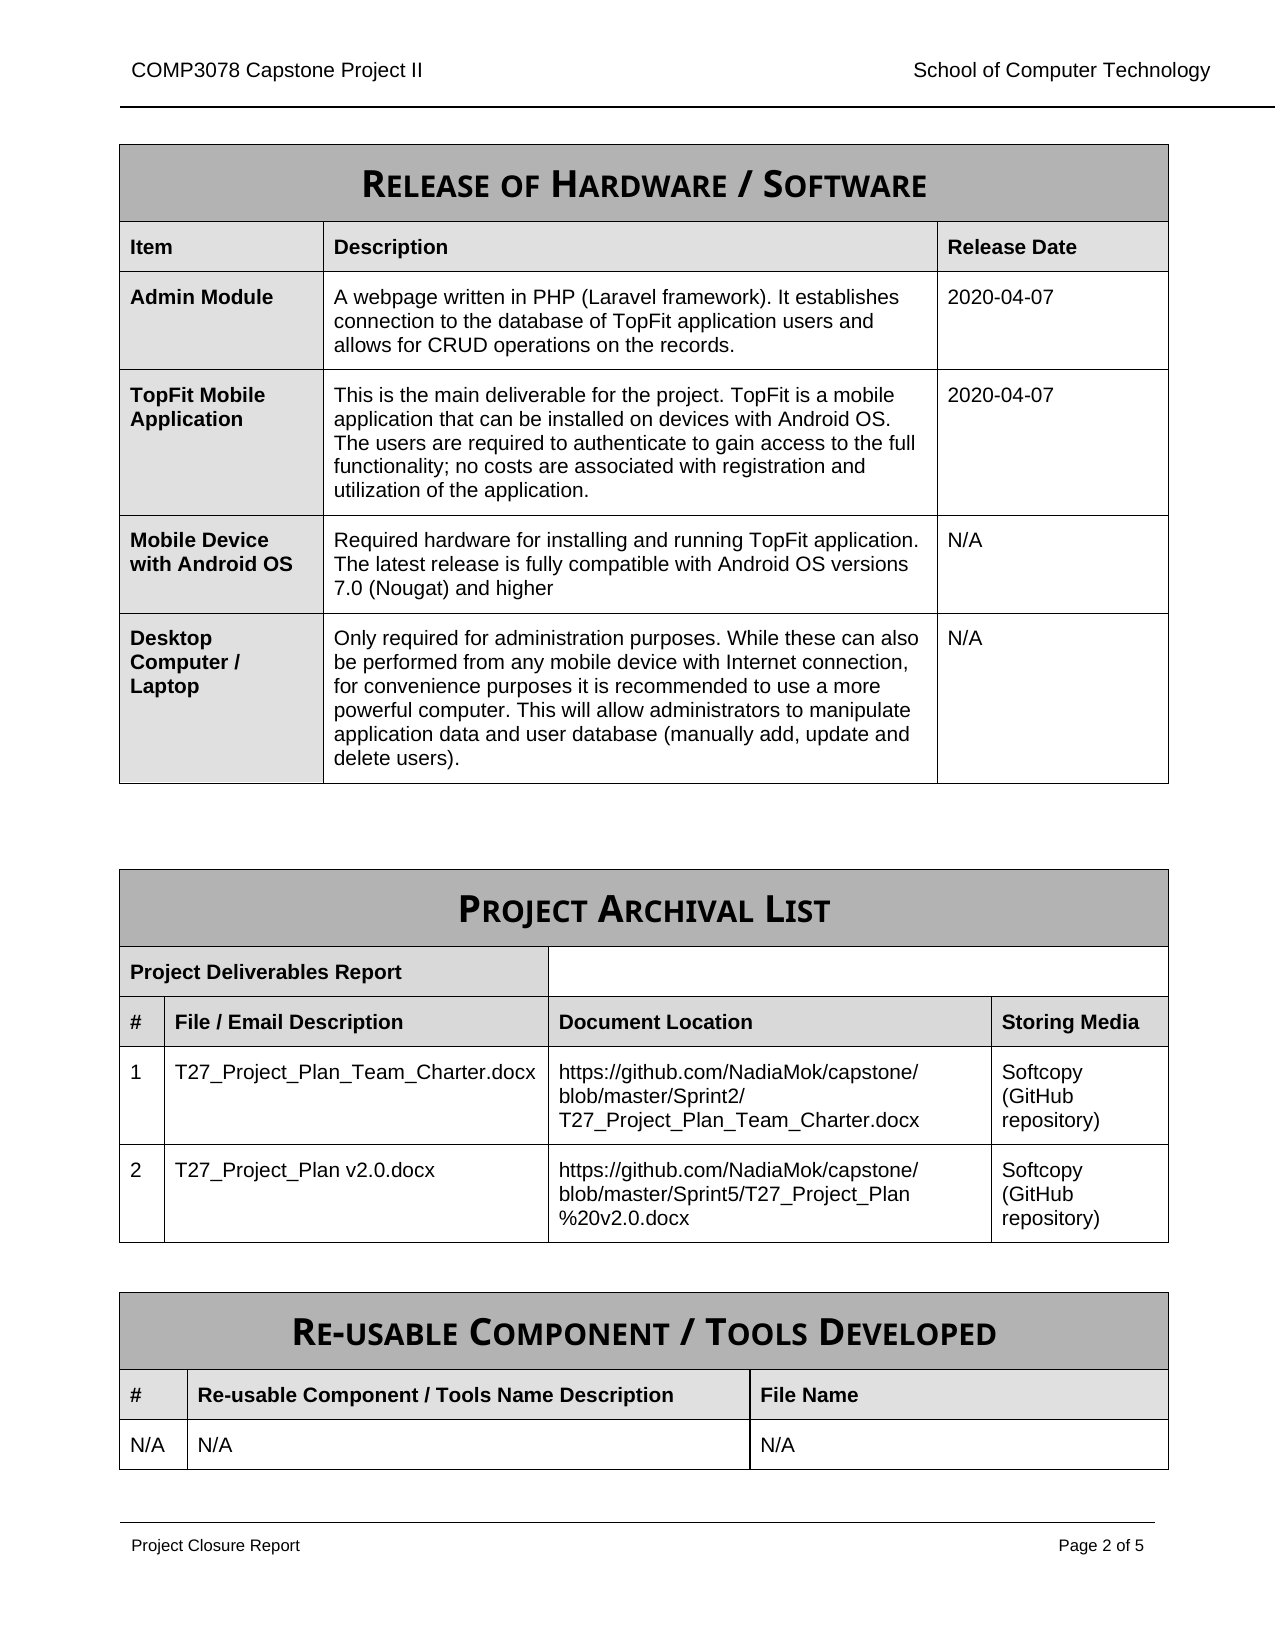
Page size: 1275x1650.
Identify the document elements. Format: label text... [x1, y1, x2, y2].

table_cell Required hardware for installing and running TopFit application. The latest release is fully compatible with Android OS versions 7.0 (Nougat) and higher [324, 516, 937, 613]
table_cell N/A [938, 516, 1168, 613]
table_cell N/A [938, 614, 1168, 782]
table_cell T27_Project_Plan v2.0.docx [165, 1145, 548, 1242]
table_cell Only required for administration purposes. While these can also be performed from any mobile device with Internet connection, for convenience purposes it is recommended to use a more powerful computer. This will allow administrators to manipulate application data and user database (manually add, update and delete users). [324, 614, 937, 782]
table_cell 1 [120, 1047, 164, 1144]
table_cell N/A [751, 1420, 1168, 1469]
table_cell File Name [751, 1370, 1168, 1419]
table_cell File / Email Description [165, 997, 548, 1046]
table_cell https://github.com/NadiaMok/capstone/blob/master/Sprint2/T27_Project_Plan_Team_Charter.docx [549, 1047, 991, 1144]
table_cell # [120, 1370, 187, 1419]
table_cell Description [324, 222, 937, 271]
table_cell Admin Module [120, 272, 323, 369]
table_cell Softcopy (GitHub repository) [992, 1145, 1168, 1242]
table_cell N/A [188, 1420, 749, 1469]
table_cell # [120, 997, 164, 1046]
table_cell Project Deliverables Report [120, 947, 548, 996]
table_header Project Archival List [120, 870, 1168, 946]
table_cell Storing Media [992, 997, 1168, 1046]
table_cell This is the main deliverable for the project. TopFit is a mobile application that can be installed on devices with Android OS. The users are required to authenticate to gain access to the full functionality; no costs are associated with registration and utilization of the application. [324, 370, 937, 515]
table_header Release of Hardware / Software [120, 145, 1168, 221]
table_cell Item [120, 222, 323, 271]
table_cell Mobile Device with Android OS [120, 516, 323, 613]
table_cell A webpage written in PHP (Laravel framework). It establishes connection to the database of TopFit application users and allows for CRUD operations on the records. [324, 272, 937, 369]
table_cell T27_Project_Plan_Team_Charter.docx [165, 1047, 548, 1144]
table_cell N/A [120, 1420, 187, 1469]
table_cell 2020-04-07 [938, 370, 1168, 515]
table_cell Softcopy (GitHub repository) [992, 1047, 1168, 1144]
table_cell 2 [120, 1145, 164, 1242]
table_cell [549, 947, 1168, 996]
table_cell TopFit Mobile Application [120, 370, 323, 515]
table_header Re-usable Component / Tools Developed [120, 1293, 1168, 1369]
table_cell Document Location [549, 997, 991, 1046]
table_cell Desktop Computer / Laptop [120, 614, 323, 782]
table_cell Re-usable Component / Tools Name Description [188, 1370, 749, 1419]
table_cell 2020-04-07 [938, 272, 1168, 369]
table_cell Release Date [938, 222, 1168, 271]
table_cell https://github.com/NadiaMok/capstone/blob/master/Sprint5/T27_Project_Plan%20v2.0.docx [549, 1145, 991, 1242]
